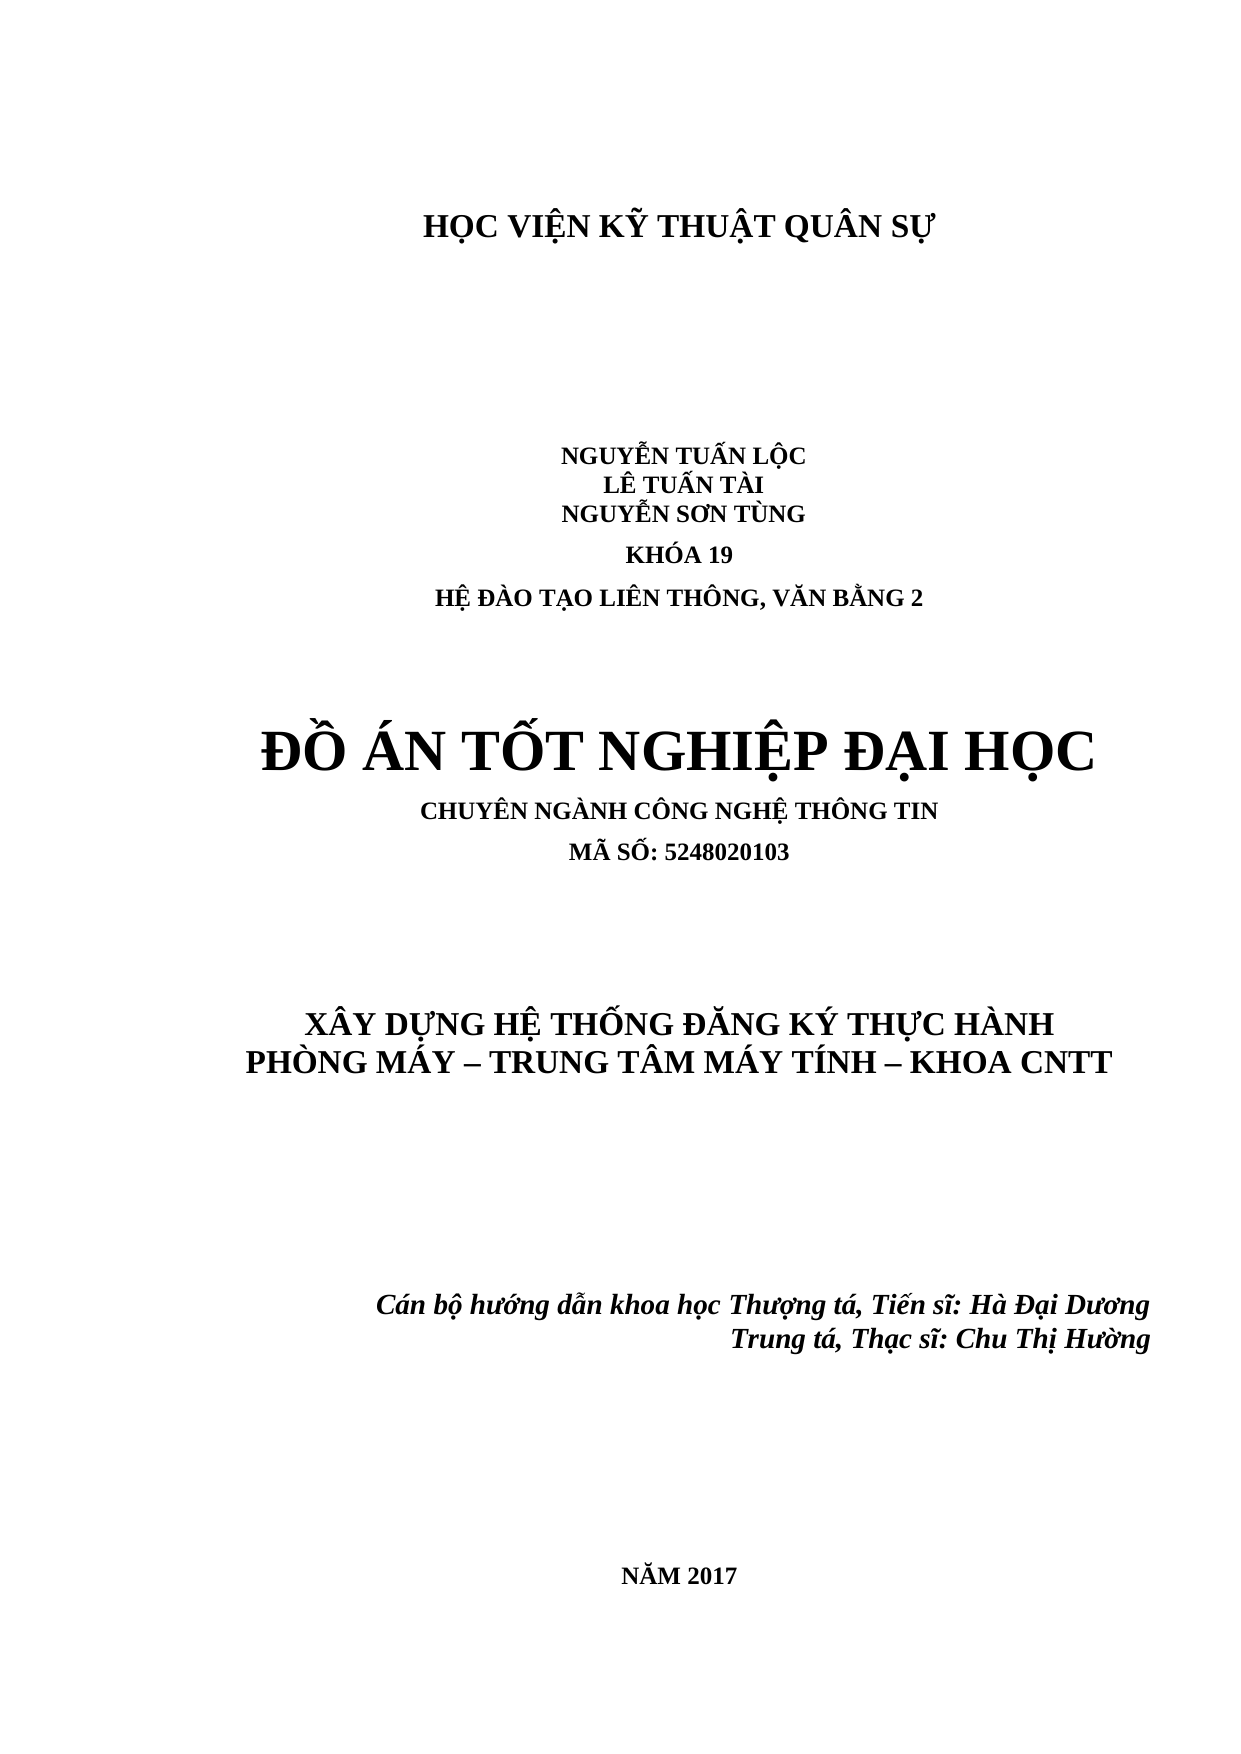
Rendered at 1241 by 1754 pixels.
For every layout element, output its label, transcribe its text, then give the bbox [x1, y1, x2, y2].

text NGUYỄN TUẤN LỘC LÊ TUẤN TÀI [207, 441, 1161, 499]
subtitle Trung tá, Thạc sĩ: Chu Thị Hường [573, 1321, 1161, 1354]
subtitle HỌC VIỆN KỸ THUẬT QUÂN SỰ [197, 207, 1161, 245]
text HỆ ĐÀO TẠO LIÊN THÔNG, VĂN BẰNG 2 [197, 583, 1161, 612]
text NGUYỄN SƠN TÙNG [207, 499, 1161, 528]
subtitle NĂM 2017 [198, 1561, 1161, 1590]
subtitle PHÒNG MÁY – TRUNG TÂM MÁY TÍNH – KHOA CNTT [198, 1042, 1161, 1081]
text KHÓA 19 [197, 540, 1161, 569]
subtitle Cán bộ hướng dẫn khoa học Thượng tá, Tiến sĩ: Hà Đại Dương [198, 1287, 1161, 1321]
subtitle CHUYÊN NGÀNH CÔNG NGHỆ THÔNG TIN [197, 796, 1161, 824]
text ĐỒ ÁN TỐT NGHIỆP ĐẠI HỌC [197, 716, 1161, 783]
subtitle XÂY DỰNG HỆ THỐNG ĐĂNG KÝ THỰC HÀNH [197, 1004, 1161, 1042]
subtitle MÃ SỐ: 5248020103 [197, 837, 1161, 866]
